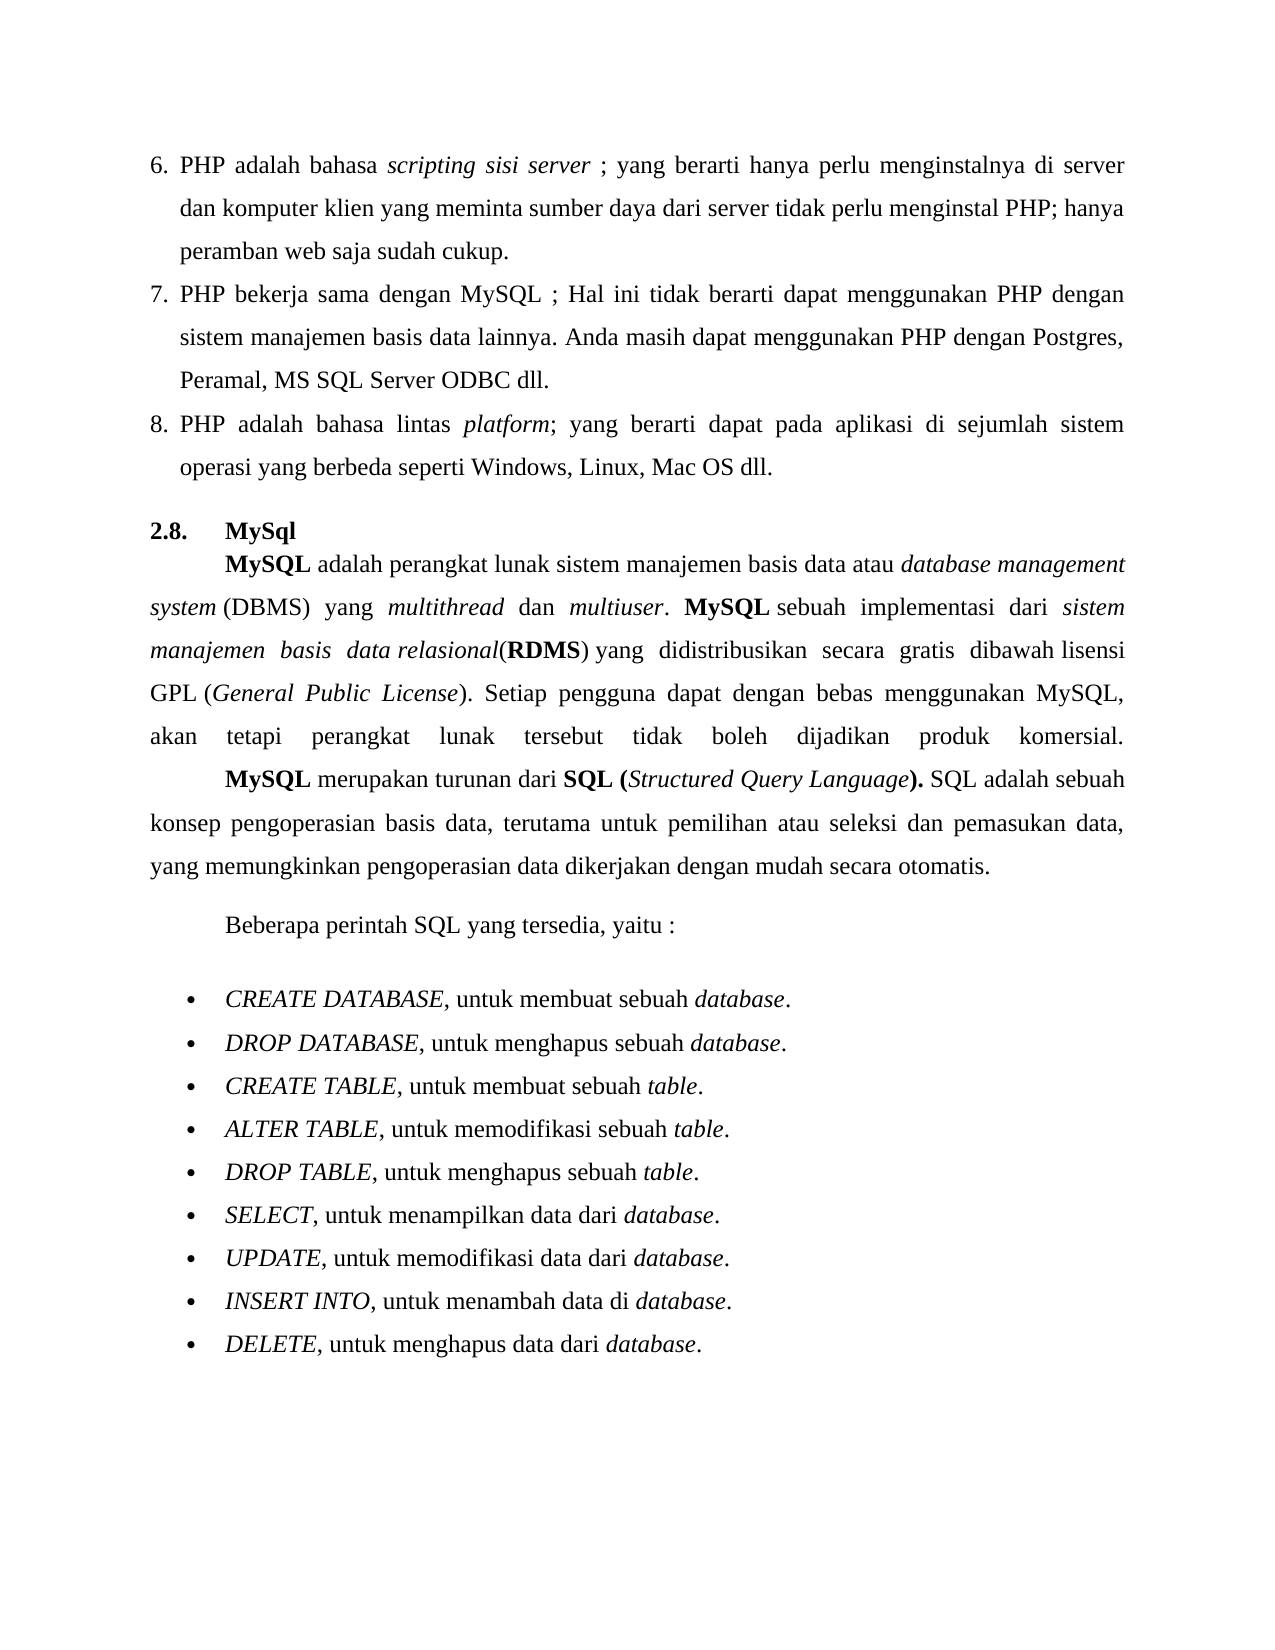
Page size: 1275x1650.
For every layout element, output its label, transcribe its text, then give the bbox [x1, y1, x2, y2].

list PHP adalah bahasa scripting sisi server ; yang berarti hanya perlu menginstalnya di server dan komputer klien yang meminta sumber daya dari server tidak perlu menginstal PHP; hanya peramban web saja sudah cukup. [150, 150, 1125, 265]
list CREATE TABLE, untuk membuat sebuah table. [187, 1071, 1125, 1099]
list DROP TABLE, untuk menghapus sebuah table. [187, 1157, 1125, 1186]
list PHP bekerja sama dengan MySQL ; Hal ini tidak berarti dapat menggunakan PHP dengan sistem manajemen basis data lainnya. Anda masih dapat menggunakan PHP dengan Postgres, Peramal, MS SQL Server ODBC dll. [150, 279, 1125, 394]
list CREATE DATABASE, untuk membuat sebuah database. [187, 984, 1125, 1013]
list PHP adalah bahasa lintas platform; yang berarti dapat pada aplikasi di sejumlah sistem operasi yang berbeda seperti Windows, Linux, Mac OS dll. [150, 409, 1125, 481]
list INSERT INTO, untuk menambah data di database. [187, 1286, 1125, 1315]
list SELECT, untuk menampilkan data dari database. [187, 1200, 1125, 1229]
list ALTER TABLE, untuk memodifikasi sebuah table. [187, 1114, 1125, 1143]
text MySQL adalah perangkat lunak sistem manajemen basis data atau database management system (DBMS) yang multithread dan multiuser. MySQL sebuah implementasi dari sistem manajemen basis data relasional(RDMS) yang didistribusikan secara gratis dibawah lisensi GPL (General Public License). Setiap pengguna dapat dengan bebas menggunakan MySQL, akan tetapi perangkat lunak tersebut tidak boleh dijadikan produk komersial. MySQL merupakan turunan dari SQL (Structured Query Language). SQL adalah sebuah konsep pengoperasian basis data, terutama untuk pemilihan atau seleksi dan pemasukan data, yang memungkinkan pengoperasian data dikerjakan dengan mudah secara otomatis. [150, 836, 1125, 879]
list DELETE, untuk menghapus data dari database. [187, 1329, 1125, 1358]
list UPDATE, untuk memodifikasi data dari database. [187, 1243, 1125, 1272]
text 2.8. MySql [150, 516, 1125, 544]
text MySQL adalah perangkat lunak sistem manajemen basis data atau database management system (DBMS) yang multithread dan multiuser. MySQL sebuah implementasi dari sistem manajemen basis data relasional(RDMS) yang didistribusikan secara gratis dibawah lisensi GPL (General Public License). Setiap pengguna dapat dengan bebas menggunakan MySQL, akan tetapi perangkat lunak tersebut tidak boleh dijadikan produk komersial. MySQL merupakan turunan dari SQL (Structured Query Language). SQL adalah sebuah konsep pengoperasian basis data, terutama untuk pemilihan atau seleksi dan pemasukan data, yang memungkinkan pengoperasian data dikerjakan dengan mudah secara otomatis. [150, 750, 1125, 808]
text Beberapa perintah SQL yang tersedia, yaitu : [150, 911, 1125, 939]
text MySQL adalah perangkat lunak sistem manajemen basis data atau database management system (DBMS) yang multithread dan multiuser. MySQL sebuah implementasi dari sistem manajemen basis data relasional(RDMS) yang didistribusikan secara gratis dibawah lisensi GPL (General Public License). Setiap pengguna dapat dengan bebas menggunakan MySQL, akan tetapi perangkat lunak tersebut tidak boleh dijadikan produk komersial. MySQL merupakan turunan dari SQL (Structured Query Language). SQL adalah sebuah konsep pengoperasian basis data, terutama untuk pemilihan atau seleksi dan pemasukan data, yang memungkinkan pengoperasian data dikerjakan dengan mudah secara otomatis. [150, 549, 1125, 721]
list DROP DATABASE, untuk menghapus sebuah database. [187, 1028, 1125, 1056]
